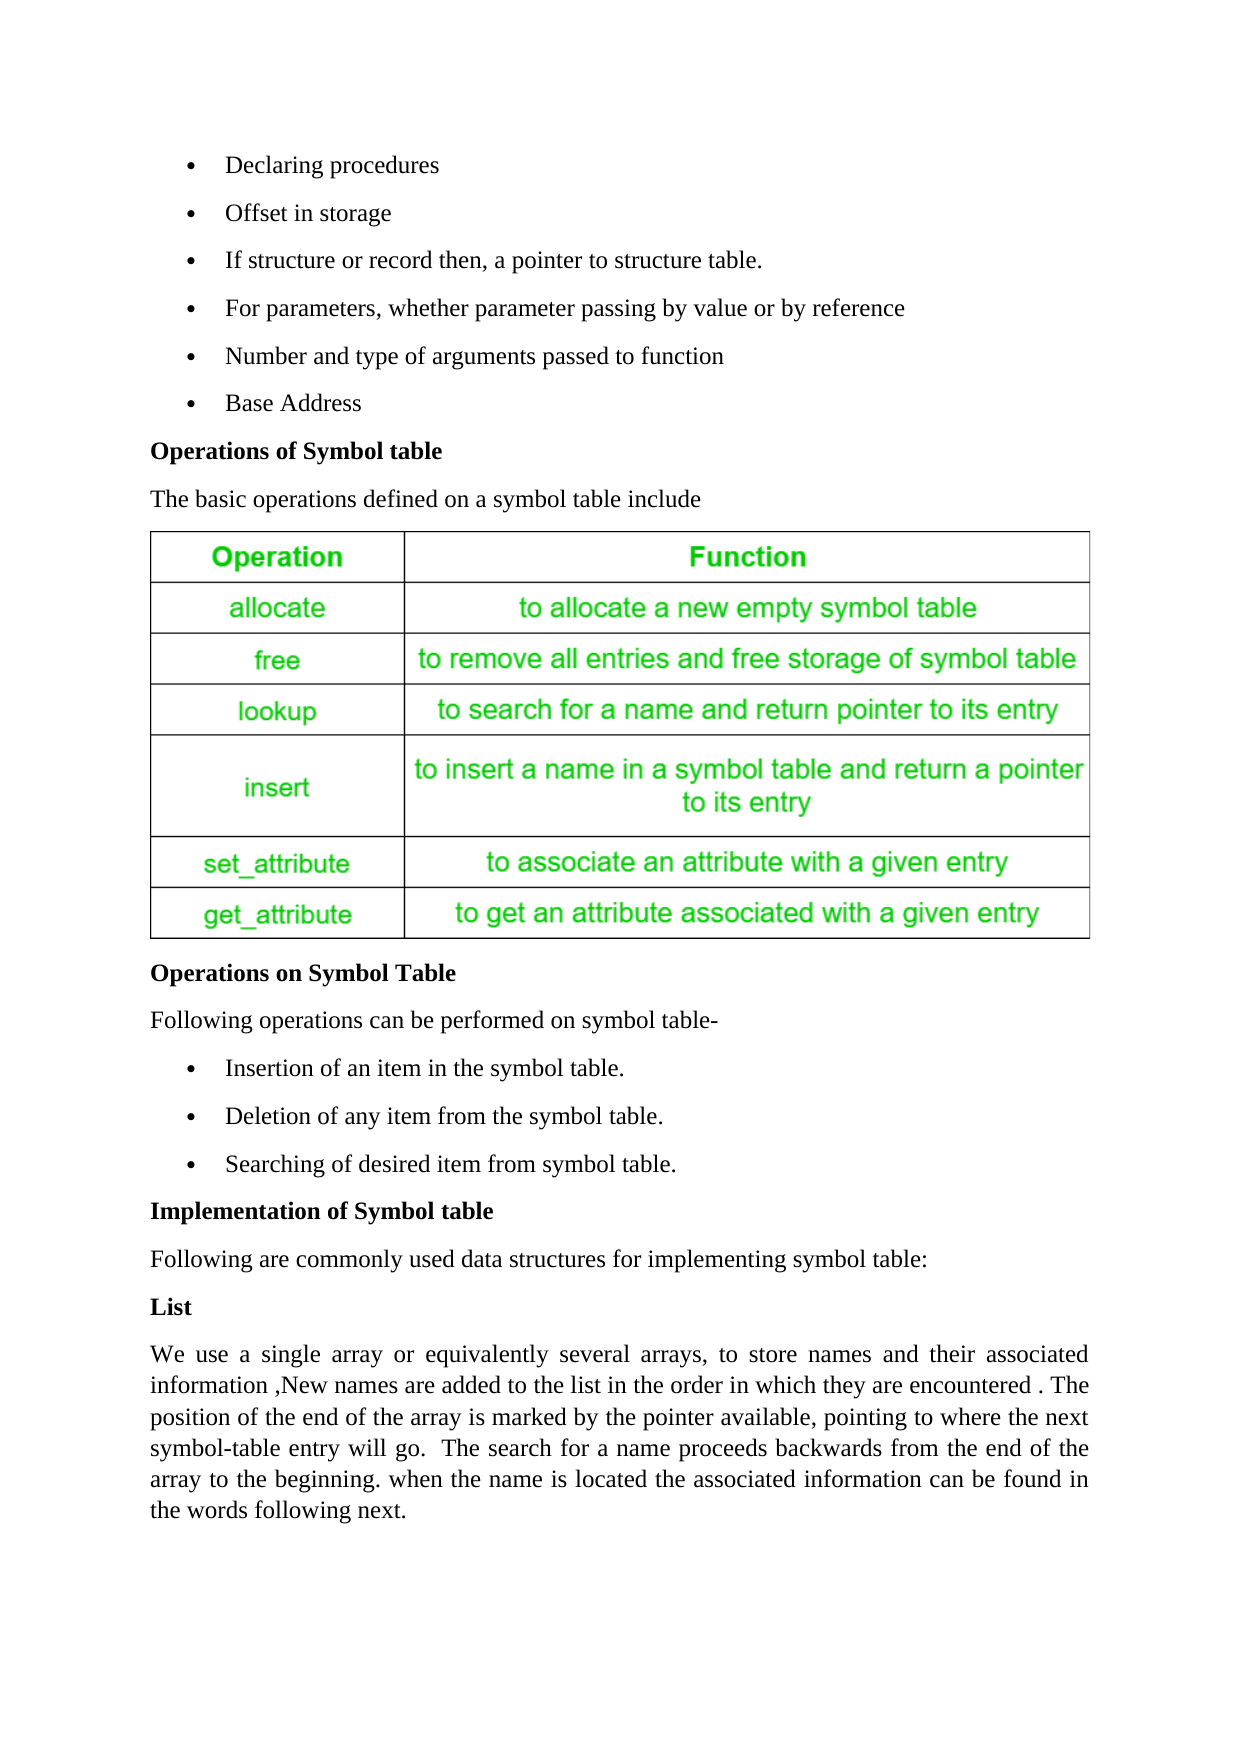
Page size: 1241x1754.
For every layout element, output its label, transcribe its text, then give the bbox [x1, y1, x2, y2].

text Operations on Symbol Table [150, 958, 1090, 987]
list Deletion of any item from the symbol table. [187, 1101, 1090, 1130]
list Base Address [187, 388, 1090, 417]
list Number and type of arguments passed to function [187, 341, 1090, 369]
text Implementation of Symbol table [150, 1196, 1090, 1225]
text Operations of Symbol table [150, 436, 1090, 465]
text Following are commonly used data structures for implementing symbol table: [150, 1244, 1090, 1273]
list For parameters, whether parameter passing by value or by reference [187, 293, 1090, 322]
list Offset in storage [187, 198, 1090, 226]
text We use a single array or equivalently several arrays, to store names and their associated information ,New names are added to the list in the order in which they are encountered . The position of the end of the array is marked by the pointer available, pointing to where the next symbol-table entry will go. The search for a name proceeds backwards from the end of the array to the beginning. when the name is located the associated information can be found in the words following next. [150, 1339, 1090, 1523]
list If structure or record then, a pointer to structure table. [187, 245, 1090, 274]
text List [150, 1292, 1090, 1321]
text The basic operations defined on a symbol table include [150, 484, 1090, 513]
list Declaring procedures [187, 150, 1090, 179]
list Insertion of an item in the symbol table. [187, 1053, 1090, 1082]
list Searching of desired item from symbol table. [187, 1149, 1090, 1177]
text Following operations can be performed on symbol table- [150, 1006, 1090, 1034]
